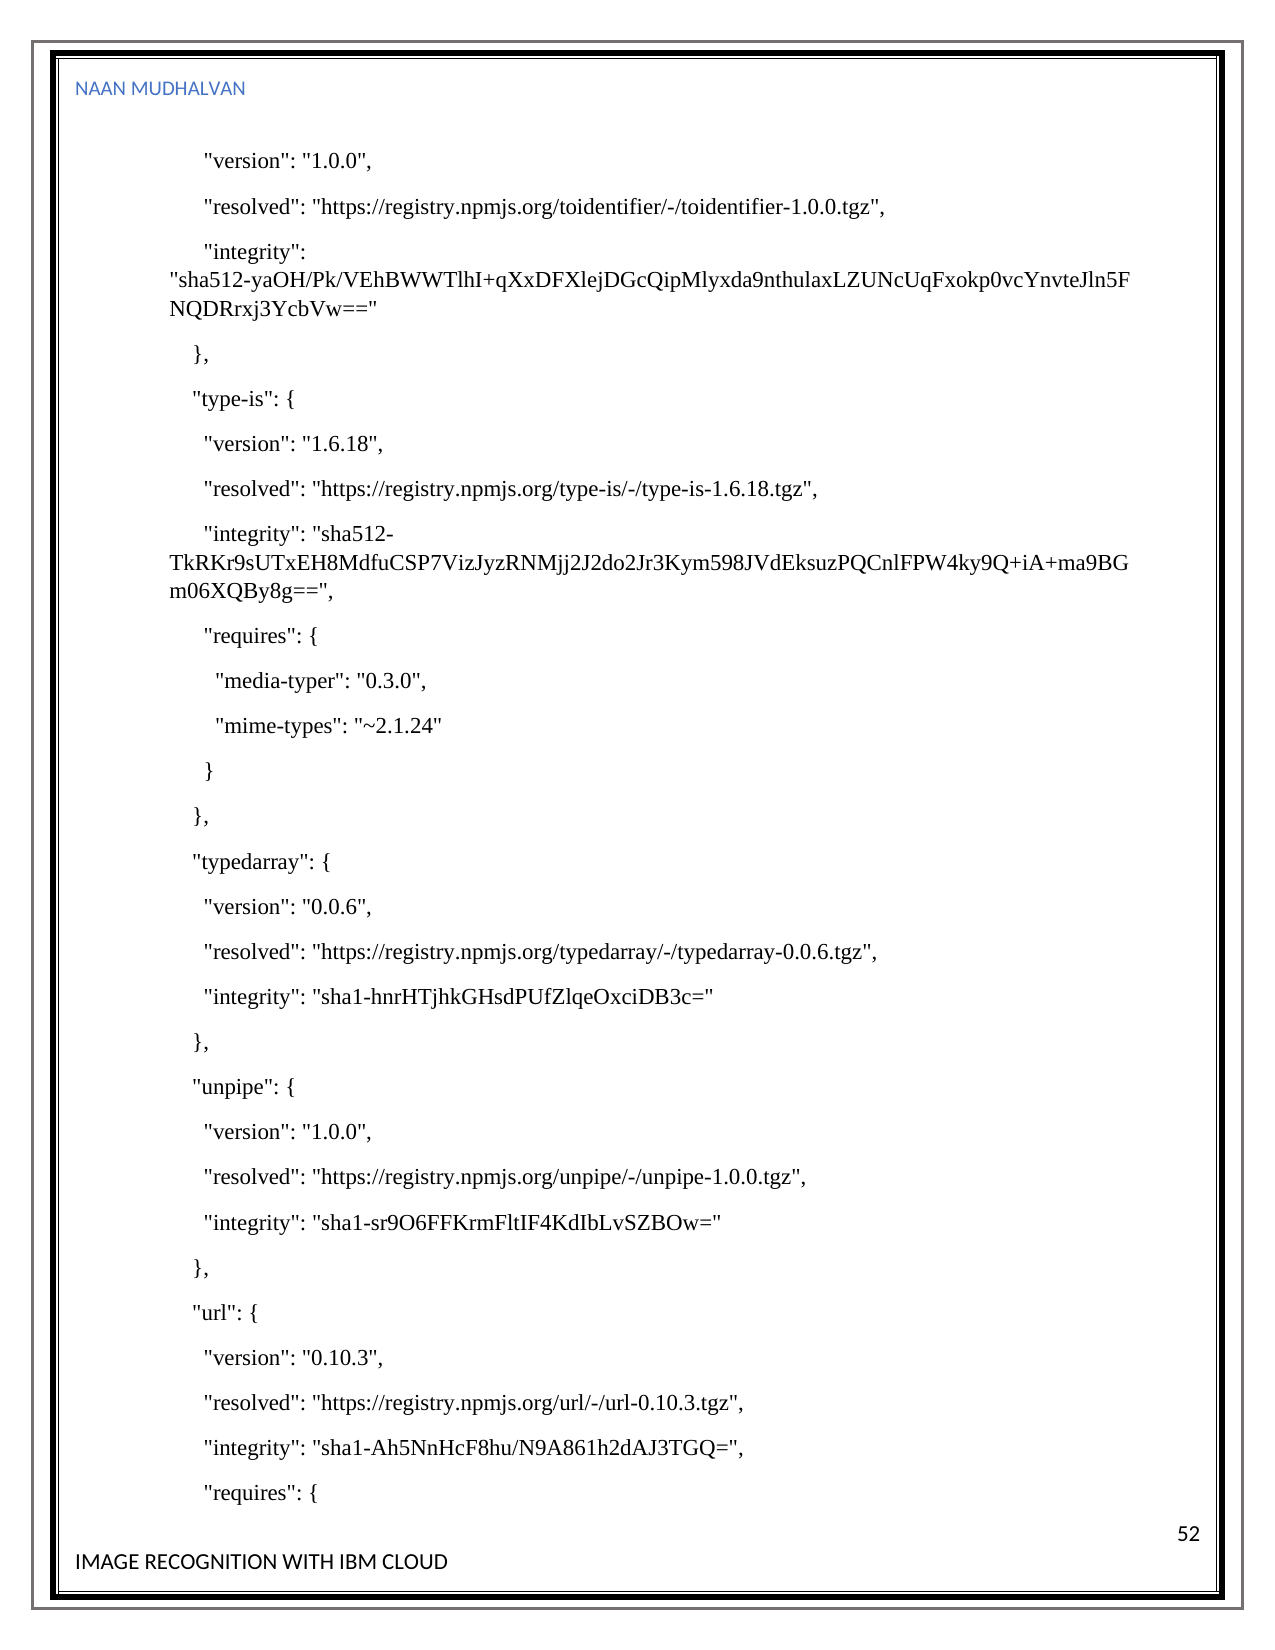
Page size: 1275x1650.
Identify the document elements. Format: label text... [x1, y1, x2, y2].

text "version": "1.6.18", [169, 430, 1137, 456]
text "resolved": "https://registry.npmjs.org/typedarray/-/typedarray-0.0.6.tgz", [169, 938, 1137, 964]
text "unpipe": { [169, 1073, 1137, 1099]
text "resolved": "https://registry.npmjs.org/type-is/-/type-is-1.6.18.tgz", [169, 475, 1137, 501]
text "type-is": { [169, 385, 1137, 411]
text }, [169, 340, 1137, 366]
text "typedarray": { [169, 848, 1137, 874]
text "resolved": "https://registry.npmjs.org/unpipe/-/unpipe-1.0.0.tgz", [169, 1163, 1137, 1190]
text "resolved": "https://registry.npmjs.org/toidentifier/-/toidentifier-1.0.0.tgz", [169, 193, 1137, 219]
text "version": "0.10.3", [169, 1344, 1137, 1370]
text "requires": { [169, 622, 1137, 648]
text }, [169, 1028, 1137, 1054]
text "requires": { [169, 1479, 1137, 1506]
text "version": "1.0.0", [169, 1118, 1137, 1145]
text }, [169, 1254, 1137, 1280]
text "integrity": "sha512-yaOH/Pk/VEhBWWTlhI+qXxDFXlejDGcQipMlyxda9nthulaxLZUNcUqFxokp0vcYnvteJln5FNQDRrxj3YcbVw==" [169, 238, 1137, 321]
text "integrity": "sha512-TkRKr9sUTxEH8MdfuCSP7VizJyzRNMjj2J2do2Jr3Kym598JVdEksuzPQCnlFPW4ky9Q+iA+ma9BGm06XQBy8g==", [169, 520, 1137, 603]
text "resolved": "https://registry.npmjs.org/url/-/url-0.10.3.tgz", [169, 1389, 1137, 1415]
text "version": "1.0.0", [169, 148, 1137, 174]
text "media-typer": "0.3.0", [169, 667, 1137, 694]
text "url": { [169, 1299, 1137, 1325]
text "version": "0.0.6", [169, 893, 1137, 919]
text } [169, 757, 1137, 784]
text "integrity": "sha1-Ah5NnHcF8hu/N9A861h2dAJ3TGQ=", [169, 1434, 1137, 1460]
text "integrity": "sha1-hnrHTjhkGHsdPUfZlqeOxciDB3c=" [169, 983, 1137, 1009]
text }, [169, 803, 1137, 829]
text "mime-types": "~2.1.24" [169, 712, 1137, 739]
text "integrity": "sha1-sr9O6FFKrmFltIF4KdIbLvSZBOw=" [169, 1208, 1137, 1235]
